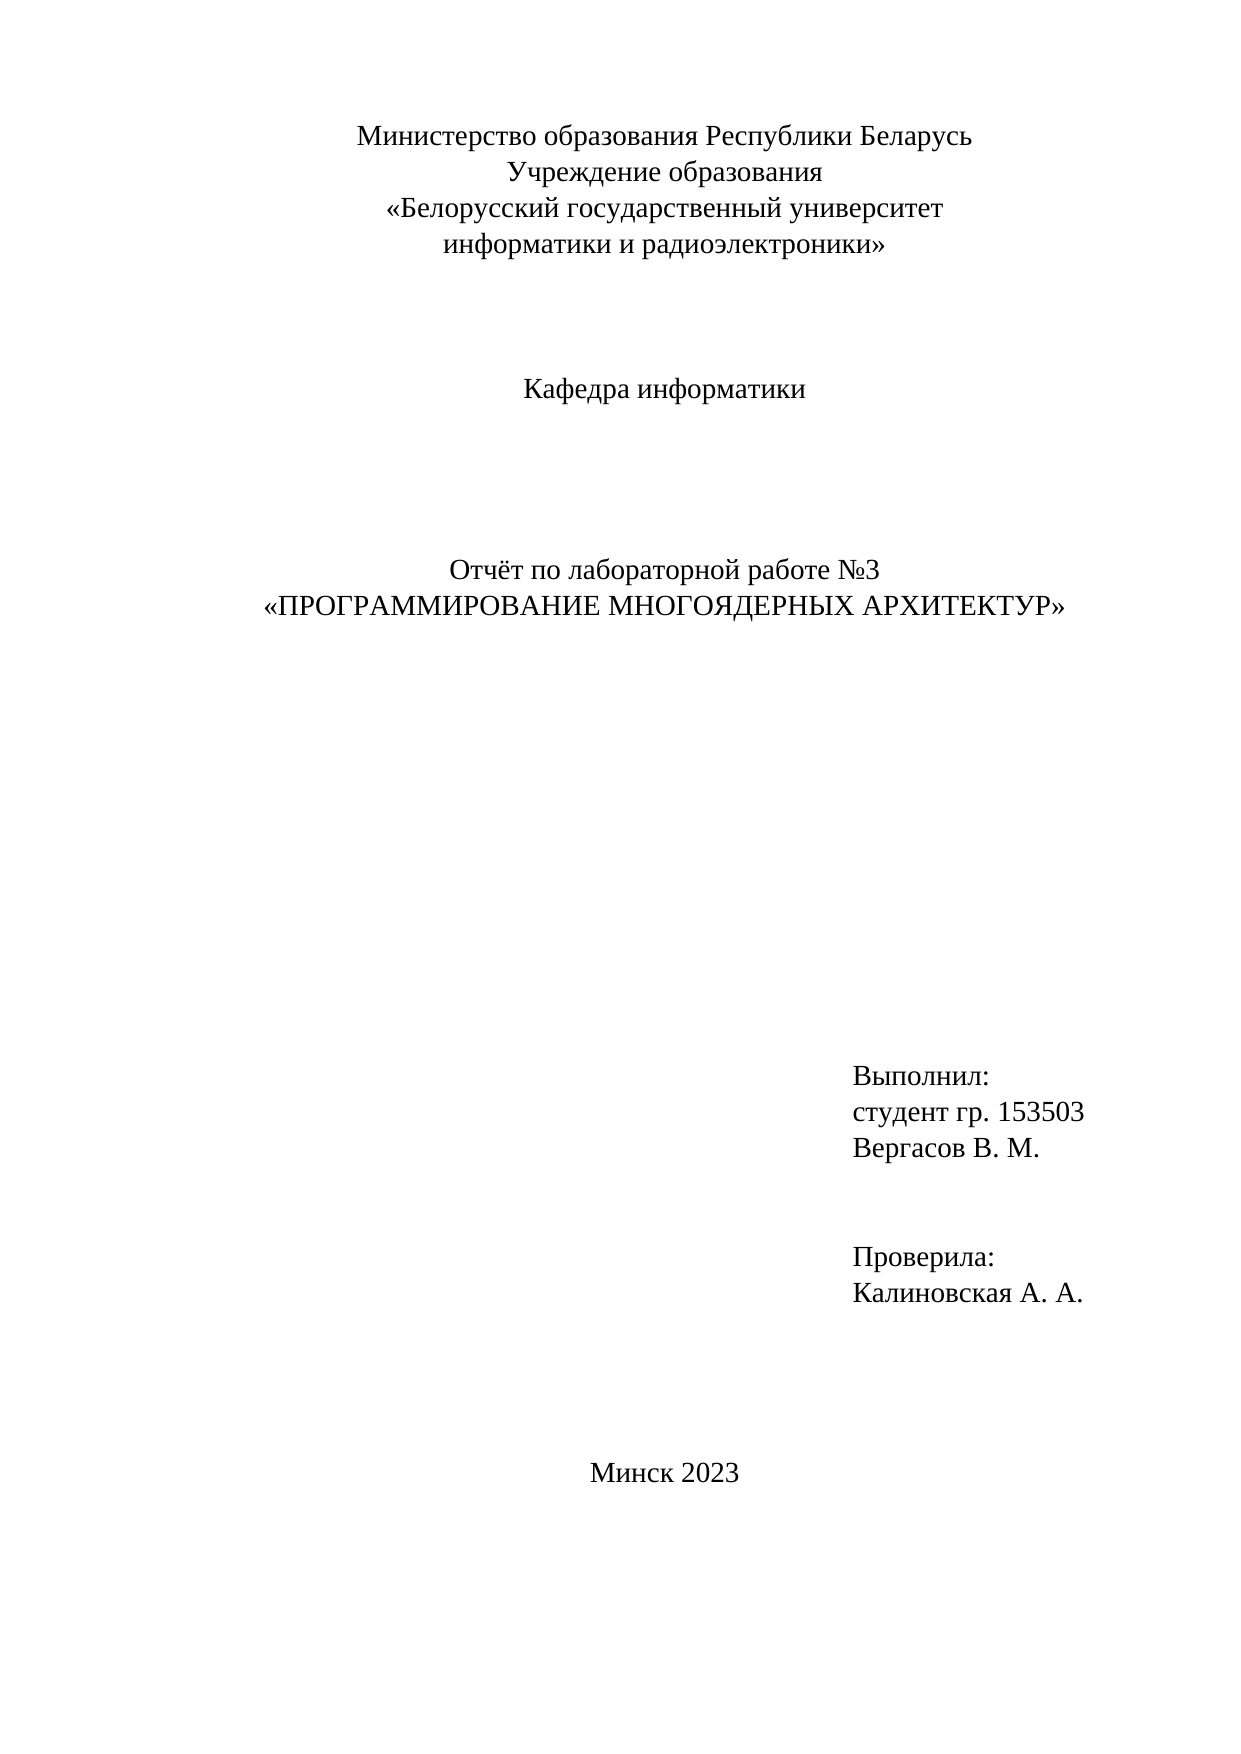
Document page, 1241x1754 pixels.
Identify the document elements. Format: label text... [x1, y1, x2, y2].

text Министерство образования Республики Беларусь [177, 118, 1152, 152]
text Минск 2023 [177, 1456, 1152, 1489]
text Вергасов В. М. [177, 1130, 1152, 1164]
text информатики и радиоэлектроники» [177, 227, 1152, 260]
text Выполнил: [177, 1058, 1152, 1091]
text Отчёт по лабораторной работе №3 [177, 552, 1152, 585]
text Учреждение образования [177, 154, 1152, 188]
text Проверила: [177, 1239, 1152, 1272]
text Калиновская А. А. [177, 1275, 1152, 1308]
text «ПРОГРАММИРОВАНИЕ МНОГОЯДЕРНЫХ АРХИТЕКТУР» [177, 588, 1152, 622]
text Кафедра информатики [177, 371, 1152, 405]
text студент гр. 153503 [177, 1094, 1152, 1128]
text «Белорусский государственный университет [177, 190, 1152, 224]
